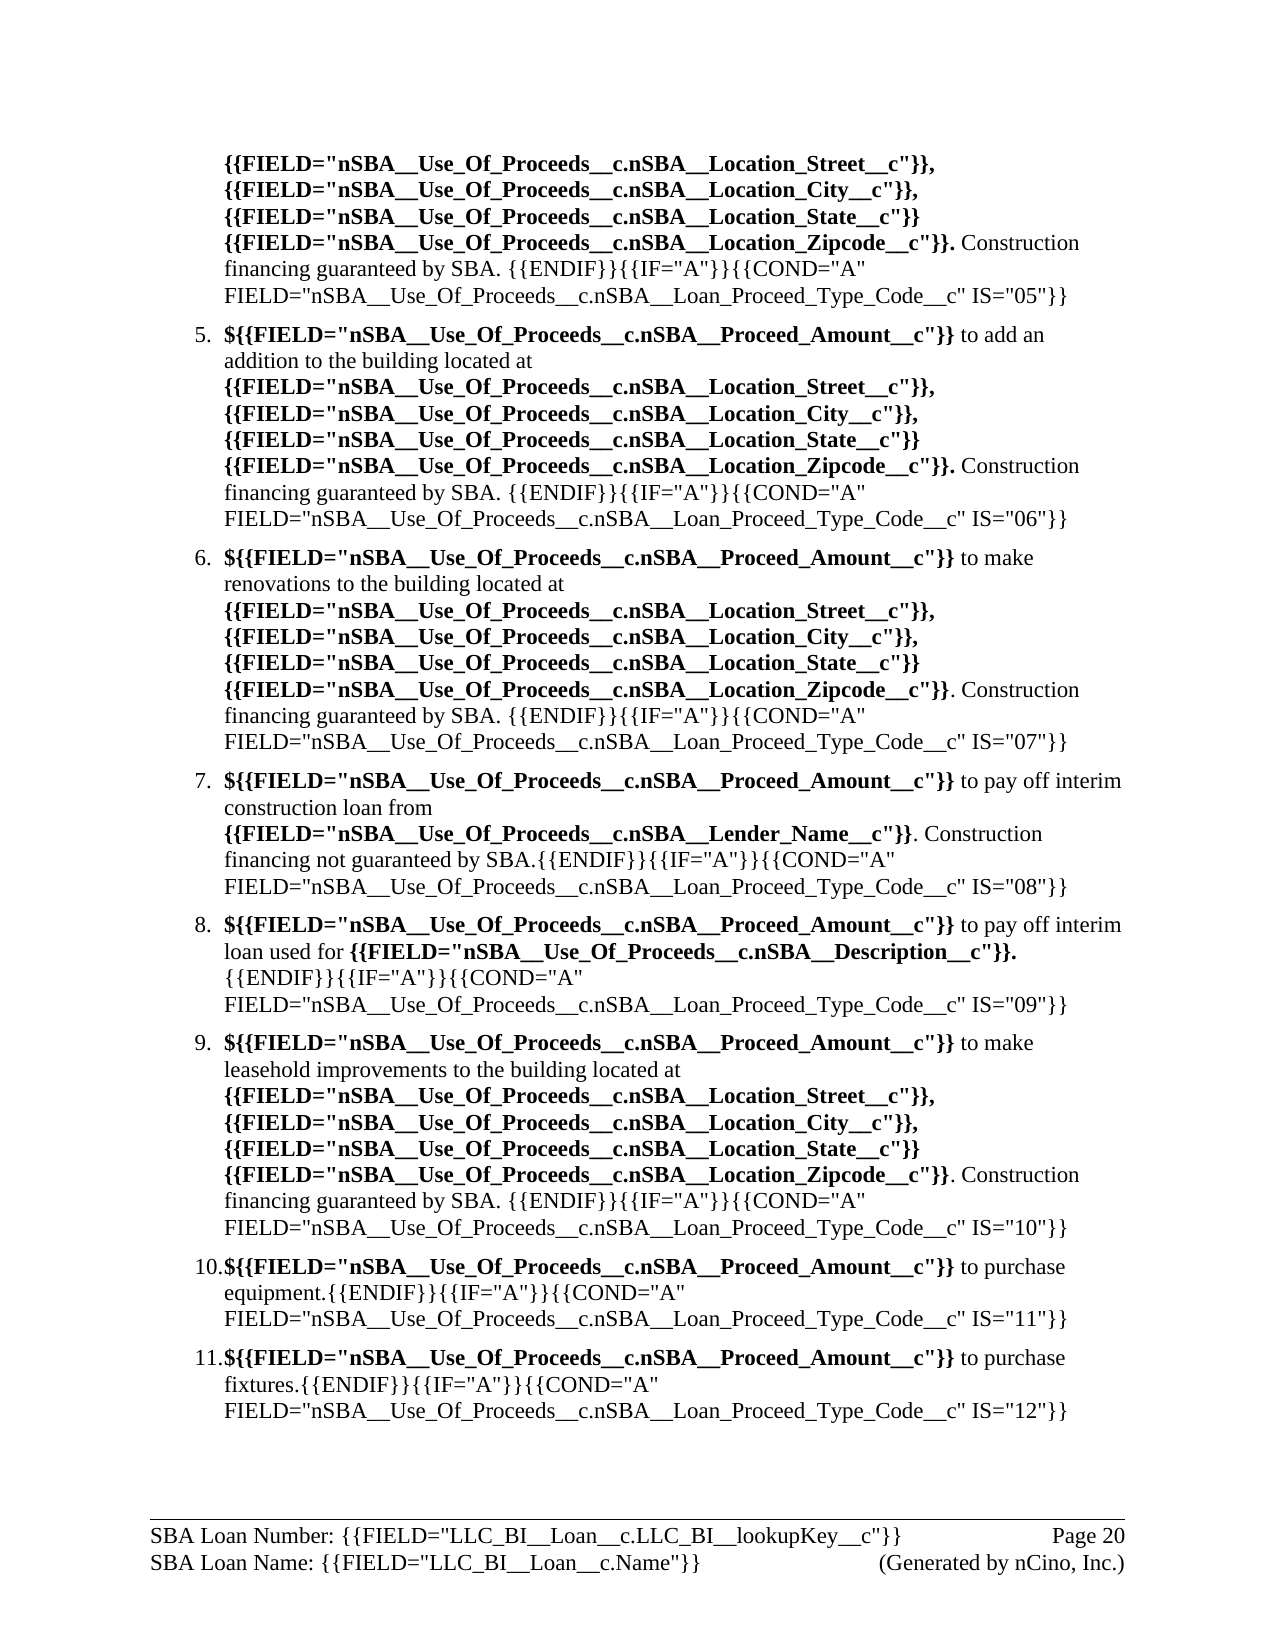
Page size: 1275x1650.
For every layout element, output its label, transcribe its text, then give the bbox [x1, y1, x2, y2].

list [194, 150, 1125, 308]
list ${{FIELD="nSBA__Use_Of_Proceeds__c.nSBA__Proceed_Amount__c"}} to make leasehold improvements to the building located at {{FIELD="nSBA__Use_Of_Proceeds__c.nSBA__Location_Street__c"}}, {{FIELD="nSBA__Use_Of_Proceeds__c.nSBA__Location_City__c"}}, {{FIELD="nSBA__Use_Of_Proceeds__c.nSBA__Location_State__c"}} {{FIELD="nSBA__Use_Of_Proceeds__c.nSBA__Location_Zipcode__c"}}. Construction financing guaranteed by SBA. {{ENDIF}}{{IF="A"}}{{COND="A" FIELD="nSBA__Use_Of_Proceeds__c.nSBA__Loan_Proceed_Type_Code__c" IS="10"}} [194, 1029, 1125, 1240]
list ${{FIELD="nSBA__Use_Of_Proceeds__c.nSBA__Proceed_Amount__c"}} to purchase fixtures.{{ENDIF}}{{IF="A"}}{{COND="A" FIELD="nSBA__Use_Of_Proceeds__c.nSBA__Loan_Proceed_Type_Code__c" IS="12"}} [194, 1344, 1125, 1423]
list ${{FIELD="nSBA__Use_Of_Proceeds__c.nSBA__Proceed_Amount__c"}} to make renovations to the building located at {{FIELD="nSBA__Use_Of_Proceeds__c.nSBA__Location_Street__c"}}, {{FIELD="nSBA__Use_Of_Proceeds__c.nSBA__Location_City__c"}}, {{FIELD="nSBA__Use_Of_Proceeds__c.nSBA__Location_State__c"}} {{FIELD="nSBA__Use_Of_Proceeds__c.nSBA__Location_Zipcode__c"}}. Construction financing guaranteed by SBA. {{ENDIF}}{{IF="A"}}{{COND="A" FIELD="nSBA__Use_Of_Proceeds__c.nSBA__Loan_Proceed_Type_Code__c" IS="07"}} [194, 544, 1125, 755]
list ${{FIELD="nSBA__Use_Of_Proceeds__c.nSBA__Proceed_Amount__c"}} to purchase equipment.{{ENDIF}}{{IF="A"}}{{COND="A" FIELD="nSBA__Use_Of_Proceeds__c.nSBA__Loan_Proceed_Type_Code__c" IS="11"}} [194, 1253, 1125, 1332]
list ${{FIELD="nSBA__Use_Of_Proceeds__c.nSBA__Proceed_Amount__c"}} to pay off interim loan used for {{FIELD="nSBA__Use_Of_Proceeds__c.nSBA__Description__c"}}. {{ENDIF}}{{IF="A"}}{{COND="A" FIELD="nSBA__Use_Of_Proceeds__c.nSBA__Loan_Proceed_Type_Code__c" IS="09"}} [194, 912, 1125, 1017]
list ${{FIELD="nSBA__Use_Of_Proceeds__c.nSBA__Proceed_Amount__c"}} to pay off interim construction loan from {{FIELD="nSBA__Use_Of_Proceeds__c.nSBA__Lender_Name__c"}}. Construction financing not guaranteed by SBA.{{ENDIF}}{{IF="A"}}{{COND="A" FIELD="nSBA__Use_Of_Proceeds__c.nSBA__Loan_Proceed_Type_Code__c" IS="08"}} [194, 767, 1125, 899]
list ${{FIELD="nSBA__Use_Of_Proceeds__c.nSBA__Proceed_Amount__c"}} to add an addition to the building located at {{FIELD="nSBA__Use_Of_Proceeds__c.nSBA__Location_Street__c"}}, {{FIELD="nSBA__Use_Of_Proceeds__c.nSBA__Location_City__c"}}, {{FIELD="nSBA__Use_Of_Proceeds__c.nSBA__Location_State__c"}} {{FIELD="nSBA__Use_Of_Proceeds__c.nSBA__Location_Zipcode__c"}}. Construction financing guaranteed by SBA. {{ENDIF}}{{IF="A"}}{{COND="A" FIELD="nSBA__Use_Of_Proceeds__c.nSBA__Loan_Proceed_Type_Code__c" IS="06"}} [194, 321, 1125, 531]
